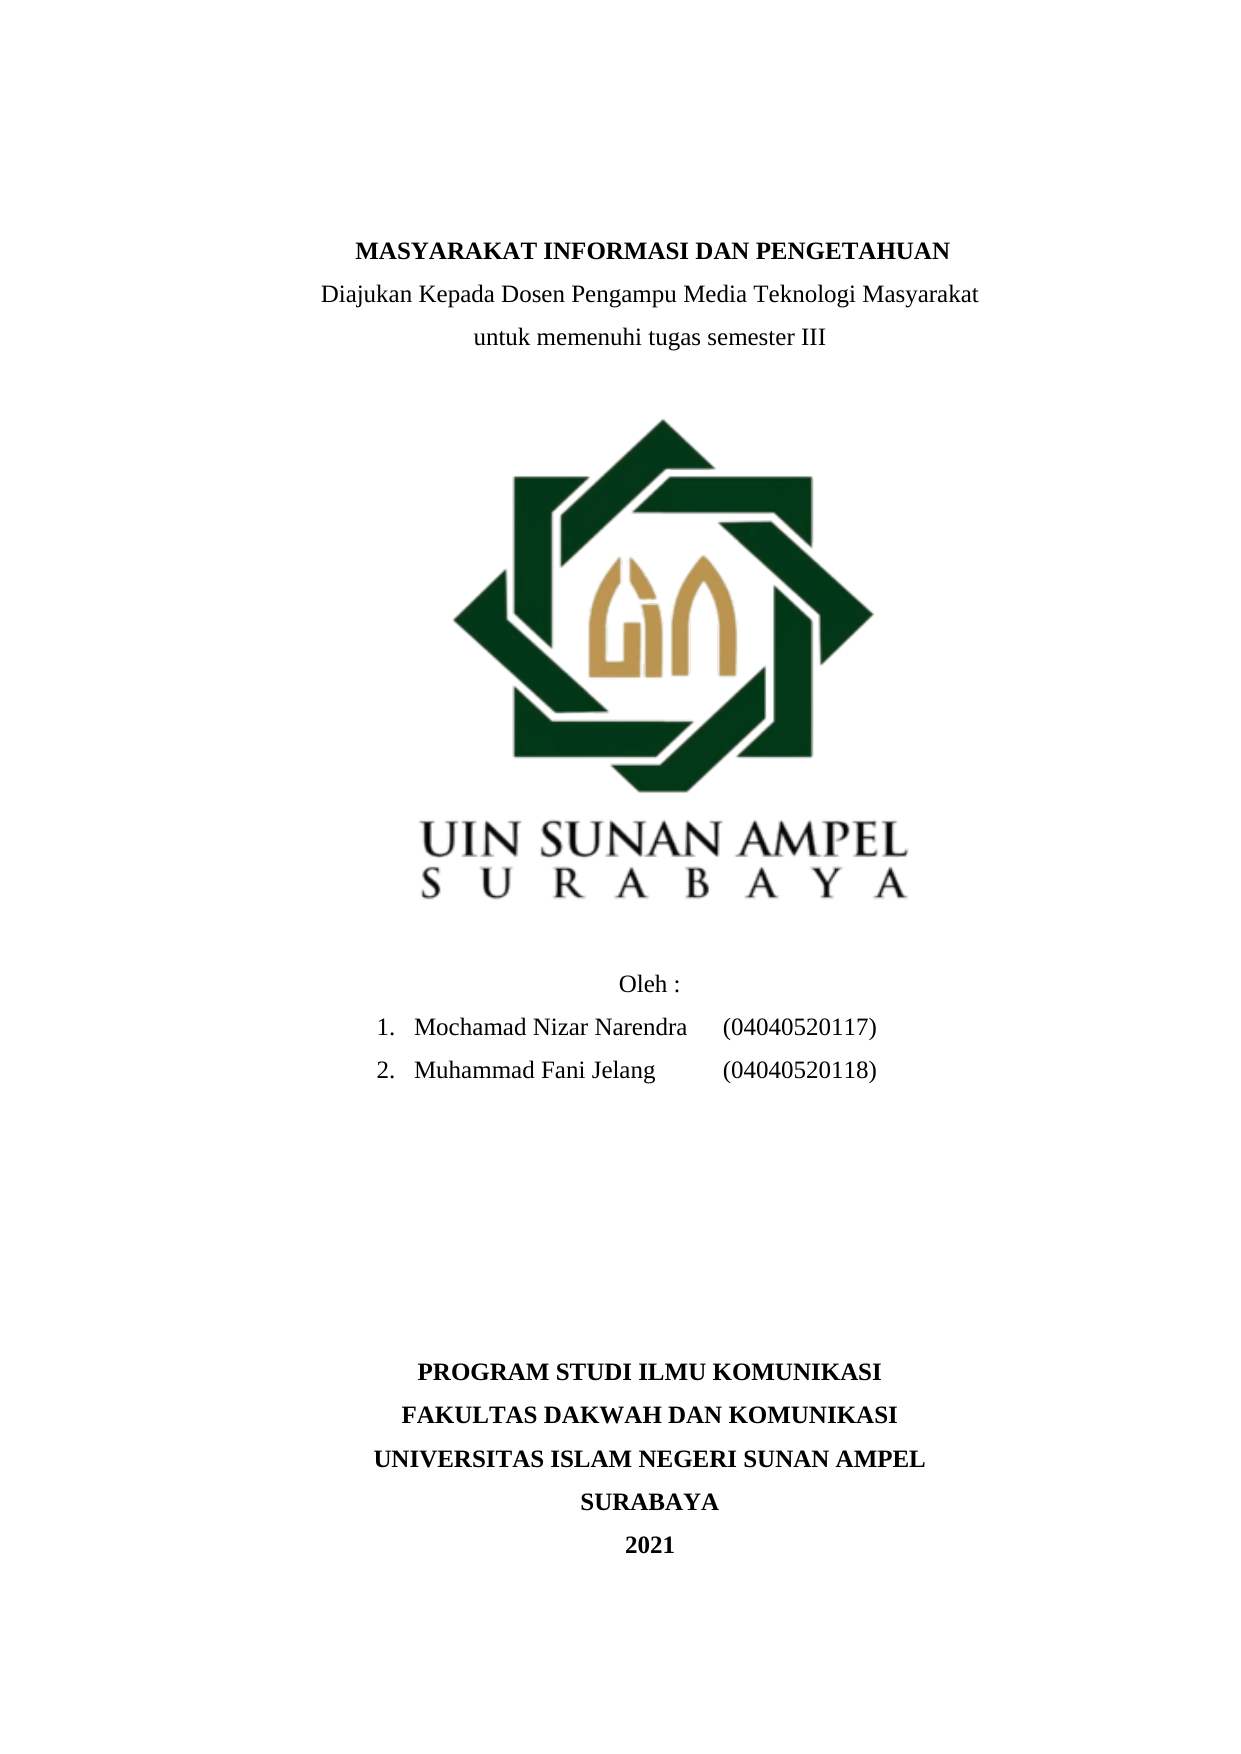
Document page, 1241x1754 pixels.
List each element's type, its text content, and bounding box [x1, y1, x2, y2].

text PROGRAM STUDI ILMU KOMUNIKASI [236, 1357, 1063, 1386]
picture [403, 417, 916, 923]
text 2021 [236, 1530, 1063, 1559]
text FAKULTAS DAKWAH DAN KOMUNIKASI [236, 1401, 1063, 1429]
text Oleh : [236, 969, 1063, 998]
text MASYARAKAT INFORMASI DAN PENGETAHUAN [236, 236, 1063, 265]
text UNIVERSITAS ISLAM NEGERI SUNAN AMPEL [236, 1444, 1063, 1472]
list Muhammad Fani Jelang (04040520118) [190, 1056, 1063, 1084]
text SURABAYA [236, 1487, 1063, 1516]
text Diajukan Kepada Dosen Pengampu Media Teknologi Masyarakat untuk memenuhi tugas semester III [236, 279, 1063, 351]
list Mochamad Nizar Narendra (04040520117) [190, 1012, 1063, 1041]
